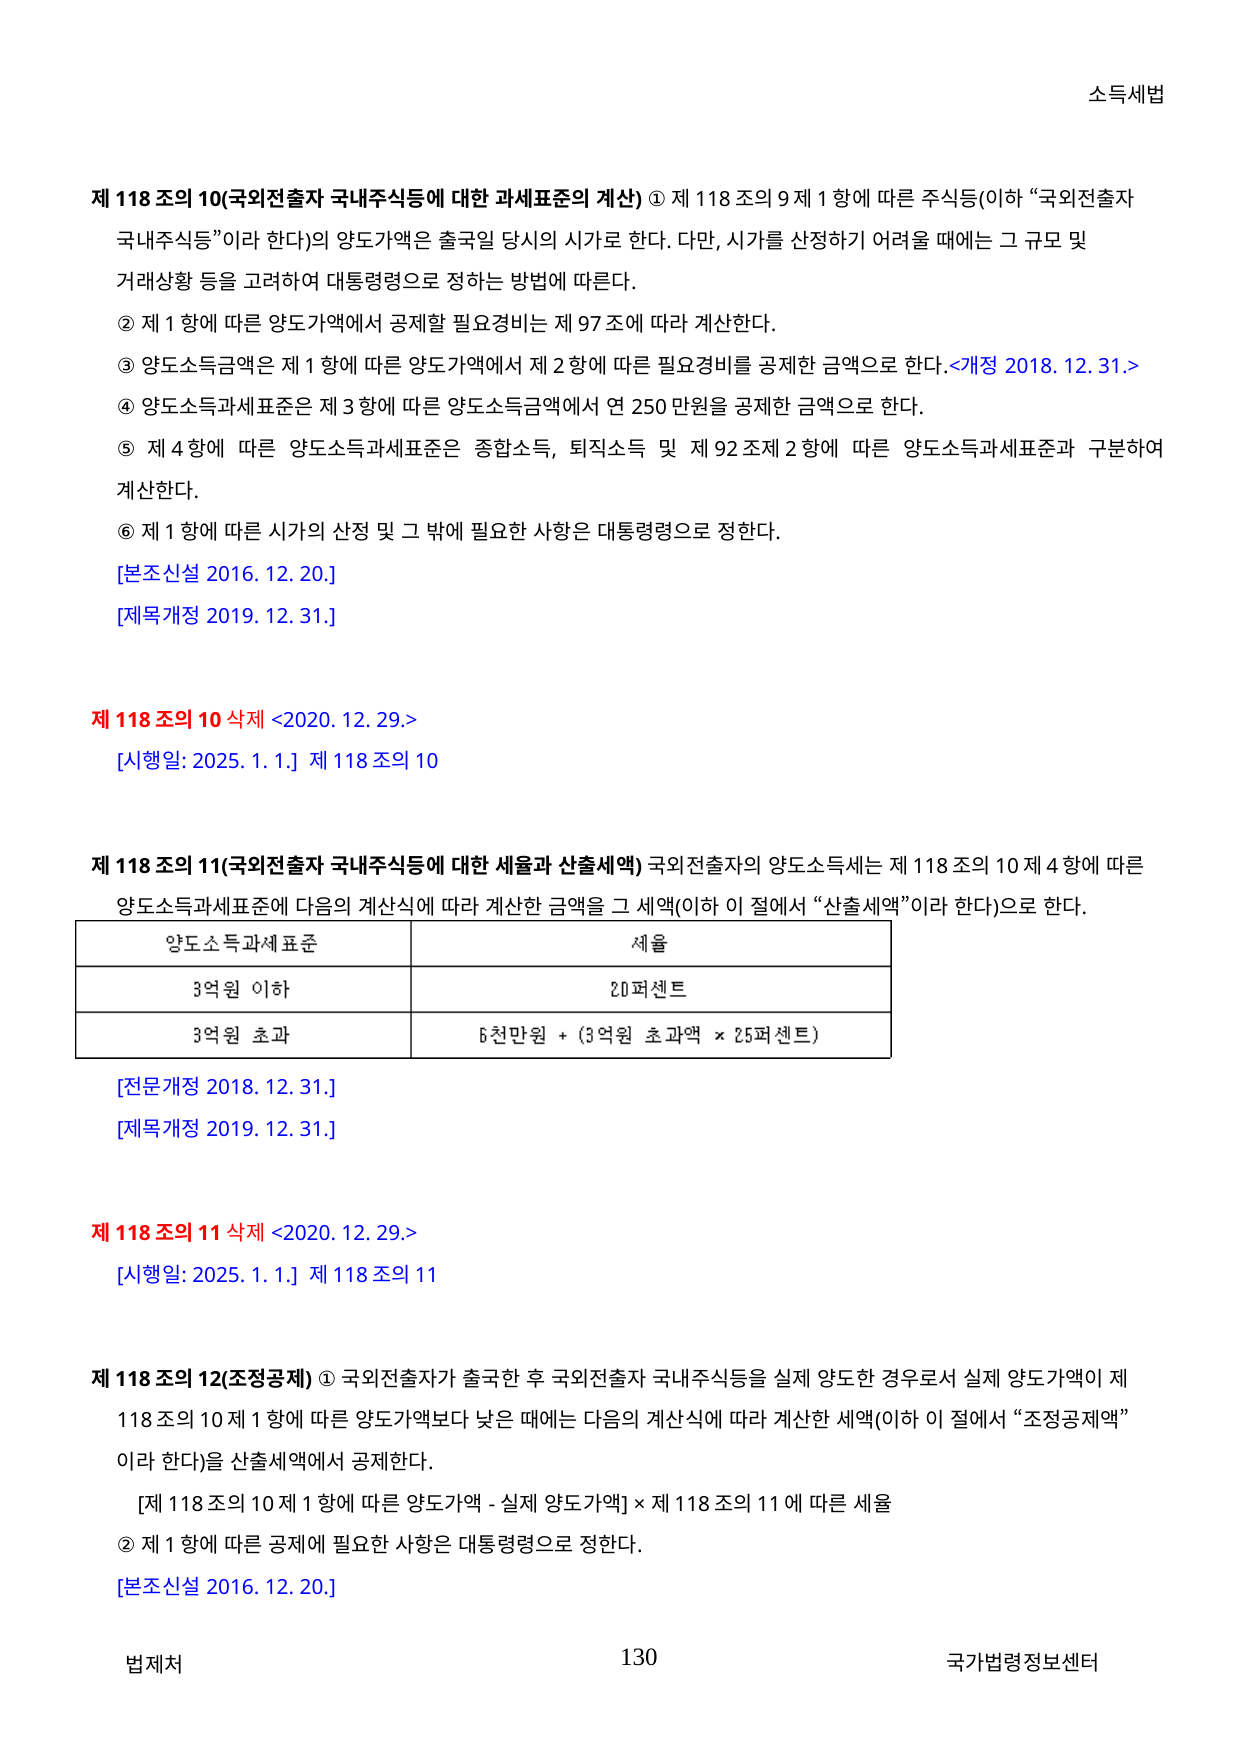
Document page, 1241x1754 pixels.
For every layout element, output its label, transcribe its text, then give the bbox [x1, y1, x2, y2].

text [제목개정 2019. 12. 31.] [117, 587, 1165, 629]
text 제118조의10(국외전출자 국내주식등에 대한 과세표준의 계산) ① 제118조의9제1항에 따른 주식등(이하 “국외전출자 국내주식등”이라 한다)의 양도가액은 출국일 당시의 시가로 한다. 다만, 시가를 산정하기 어려울 때에는 그 규모 및 거래상황 등을 고려하여 대통령령으로 정하는 방법에 따른다. [92, 171, 1165, 296]
text [시행일: 2025. 1. 1.] 제118조의11 [117, 1247, 1165, 1288]
text 제118조의11(국외전출자 국내주식등에 대한 세율과 산출세액) 국외전출자의 양도소득세는 제118조의10제4항에 따른 양도소득과세표준에 다음의 계산식에 따라 계산한 금액을 그 세액(이하 이 절에서 “산출세액”이라 한다)으로 한다. [92, 837, 1165, 921]
text [제118조의10제1항에 따른 양도가액 - 실제 양도가액] × 제118조의11에 따른 세율 [117, 1476, 1165, 1517]
text [제목개정 2019. 12. 31.] [117, 1101, 1165, 1142]
picture [75, 920, 892, 1059]
text ③ 양도소득금액은 제1항에 따른 양도가액에서 제2항에 따른 필요경비를 공제한 금액으로 한다.<개정 2018. 12. 31.> [117, 337, 1165, 379]
text [본조신설 2016. 12. 20.] [117, 1559, 1165, 1601]
text [본조신설 2016. 12. 20.] [117, 546, 1165, 587]
text ② 제1항에 따른 공제에 필요한 사항은 대통령령으로 정한다. [117, 1517, 1165, 1559]
text ⑥ 제1항에 따른 시가의 산정 및 그 밖에 필요한 사항은 대통령령으로 정한다. [117, 504, 1165, 546]
text 제118조의12(조정공제) ① 국외전출자가 출국한 후 국외전출자 국내주식등을 실제 양도한 경우로서 실제 양도가액이 제118조의10제1항에 따른 양도가액보다 낮은 때에는 다음의 계산식에 따라 계산한 세액(이하 이 절에서 “조정공제액”이라 한다)을 산출세액에서 공제한다. [92, 1351, 1165, 1476]
text ⑤ 제4항에 따른 양도소득과세표준은 종합소득, 퇴직소득 및 제92조제2항에 따른 양도소득과세표준과 구분하여 계산한다. [117, 421, 1165, 504]
text ② 제1항에 따른 양도가액에서 공제할 필요경비는 제97조에 따라 계산한다. [117, 296, 1165, 337]
text ④ 양도소득과세표준은 제3항에 따른 양도소득금액에서 연 250만원을 공제한 금액으로 한다. [117, 379, 1165, 421]
text 제118조의11 삭제 <2020. 12. 29.> [92, 1205, 1165, 1247]
text 제118조의10 삭제 <2020. 12. 29.> [92, 692, 1165, 733]
text [시행일: 2025. 1. 1.] 제118조의10 [117, 733, 1165, 775]
text [전문개정 2018. 12. 31.] [117, 1059, 1165, 1101]
